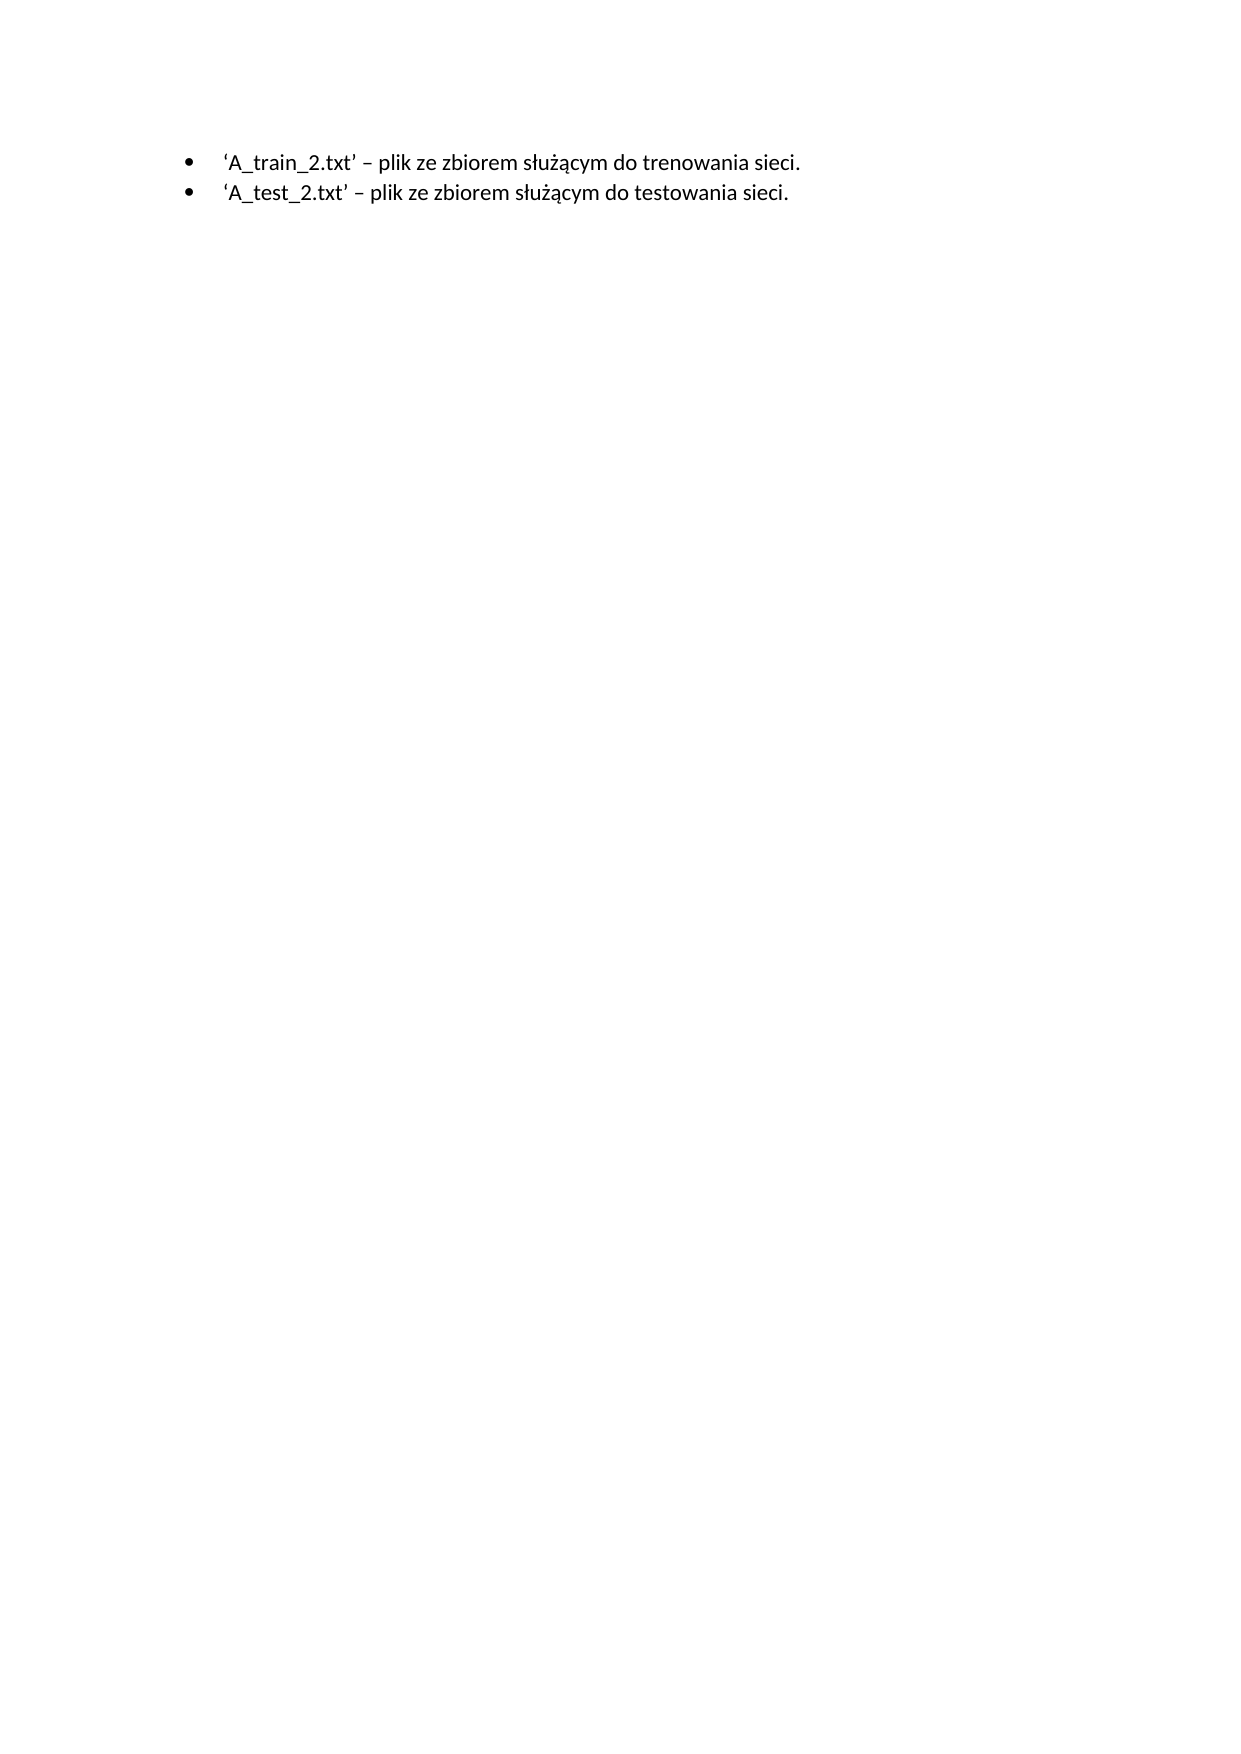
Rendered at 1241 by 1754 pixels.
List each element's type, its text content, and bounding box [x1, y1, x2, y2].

list ‘A_train_2.txt’ – plik ze zbiorem służącym do trenowania sieci. [185, 148, 1093, 176]
list ‘A_test_2.txt’ – plik ze zbiorem służącym do testowania sieci. [185, 178, 1093, 206]
